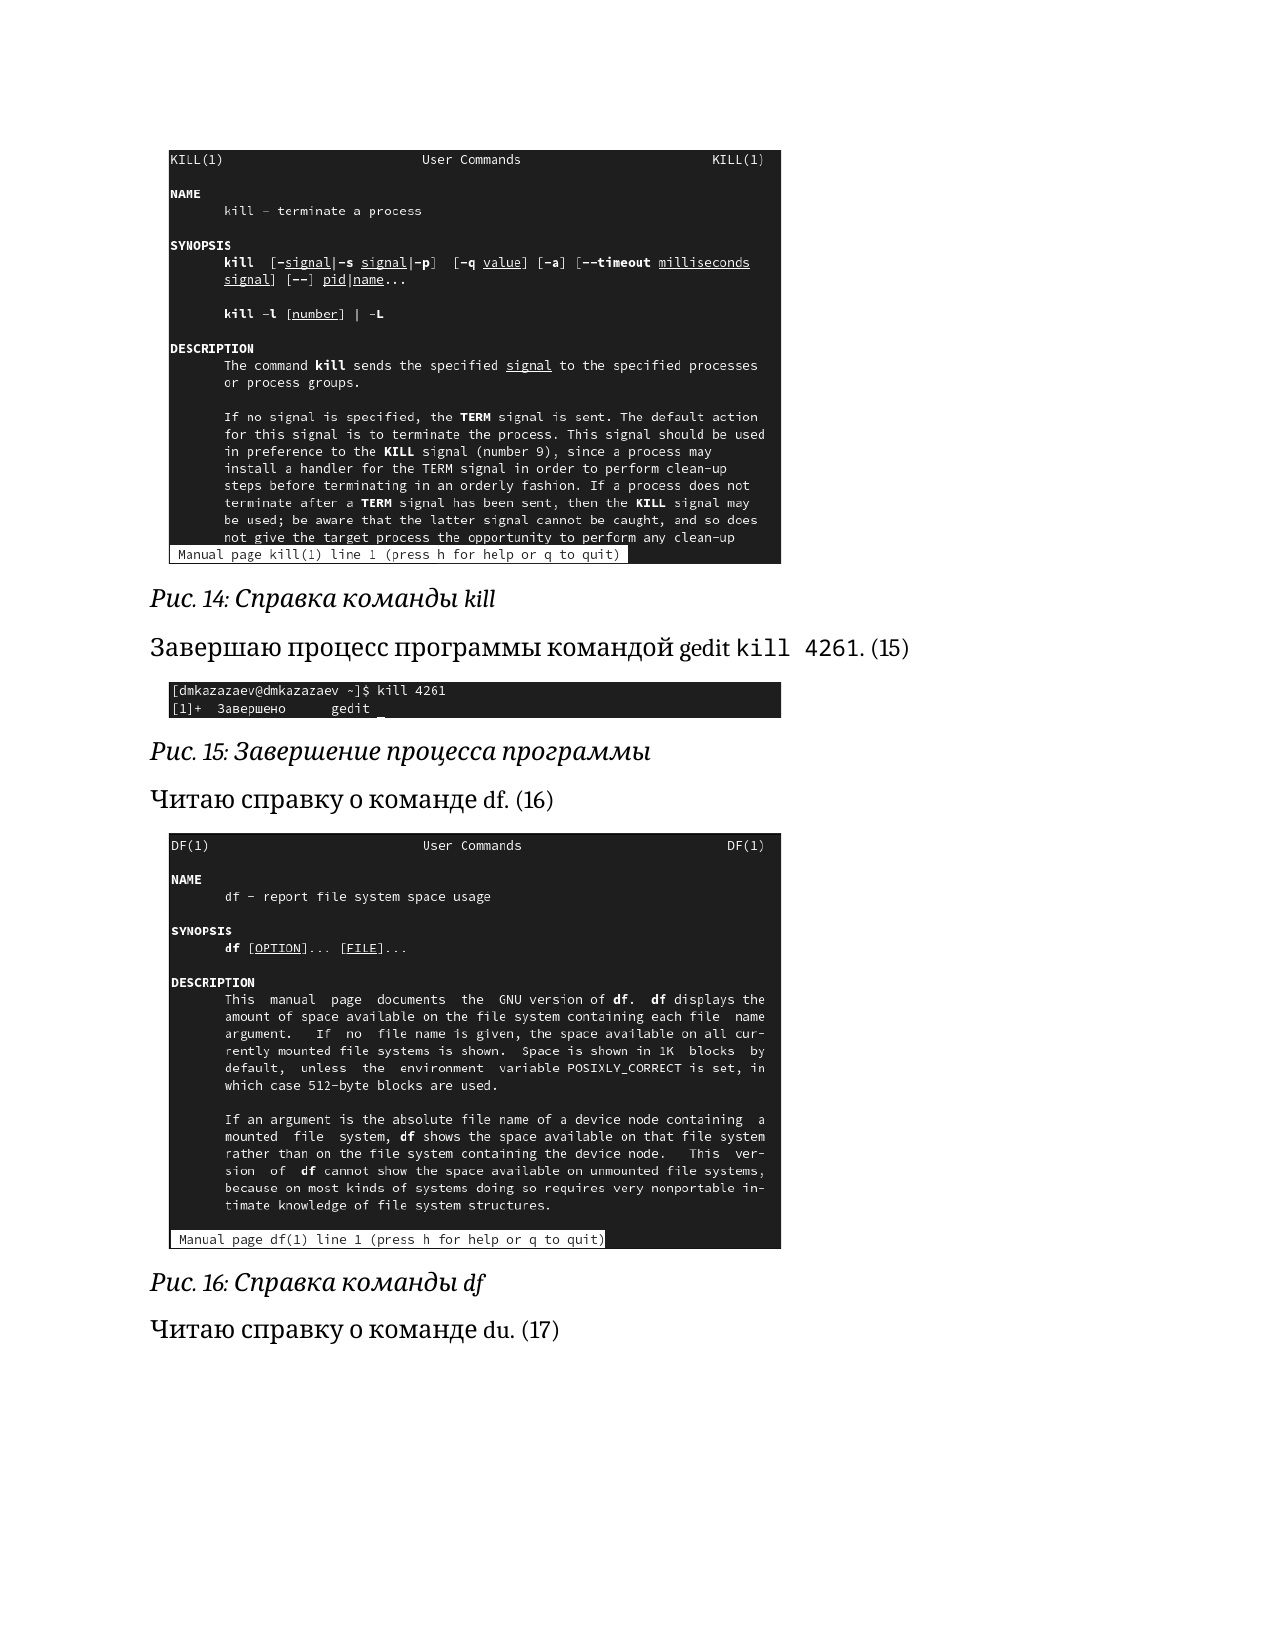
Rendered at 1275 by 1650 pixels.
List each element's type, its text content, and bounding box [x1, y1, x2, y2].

picture [168, 833, 782, 1249]
text Читаю справку о команде df. (16) [150, 786, 1125, 814]
text Рис. 15: Завершение процесса программы [150, 738, 1125, 767]
text Завершаю процесс программы командой gedit kill 4261. (15) [150, 632, 1125, 663]
picture [168, 150, 782, 564]
text Рис. 16: Справка команды df [150, 1269, 1125, 1298]
picture [168, 682, 782, 718]
text Читаю справку о команде du. (17) [150, 1316, 1125, 1345]
text Рис. 14: Справка команды kill [150, 584, 1125, 613]
